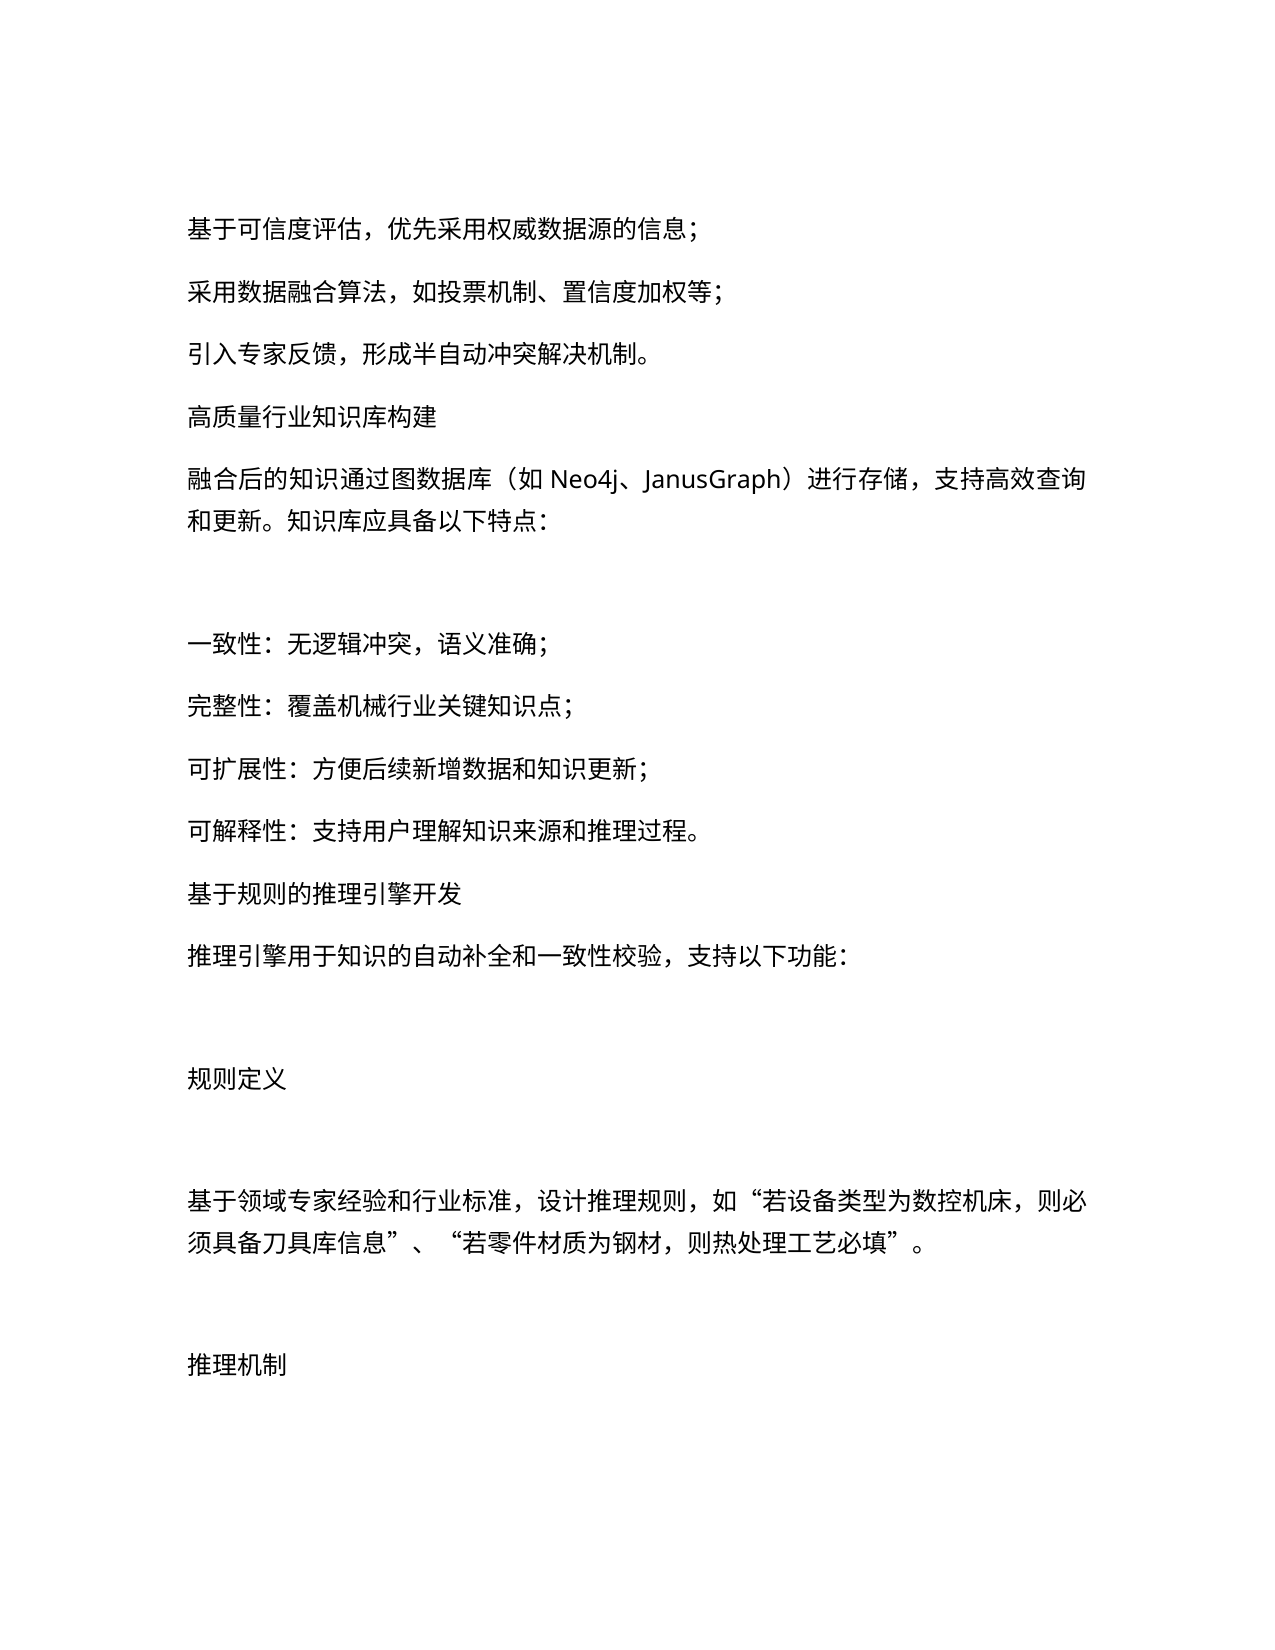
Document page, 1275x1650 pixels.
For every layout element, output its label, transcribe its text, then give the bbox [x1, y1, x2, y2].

text 引入专家反馈，形成半自动冲突解决机制。 [187, 335, 1087, 371]
text 基于领域专家经验和行业标准，设计推理规则，如“若设备类型为数控机床，则必须具备刀具库信息”、“若零件材质为钢材，则热处理工艺必填”。 [187, 1182, 1087, 1259]
text 高质量行业知识库构建 [187, 397, 1087, 434]
text 一致性：无逻辑冲突，语义准确； [187, 624, 1087, 660]
text 规则定义 [187, 1059, 1087, 1095]
text 可解释性：支持用户理解知识来源和推理过程。 [187, 812, 1087, 848]
text 完整性：覆盖机械行业关键知识点； [187, 687, 1087, 723]
text 基于规则的推理引擎开发 [187, 874, 1087, 910]
text 推理引擎用于知识的自动补全和一致性校验，支持以下功能： [187, 937, 1087, 973]
text 基于可信度评估，优先采用权威数据源的信息； [187, 210, 1087, 246]
text 采用数据融合算法，如投票机制、置信度加权等； [187, 272, 1087, 309]
text 可扩展性：方便后续新增数据和知识更新； [187, 749, 1087, 785]
text 推理机制 [187, 1346, 1087, 1382]
text 融合后的知识通过图数据库（如Neo4j、JanusGraph）进行存储，支持高效查询和更新。知识库应具备以下特点： [187, 460, 1087, 538]
